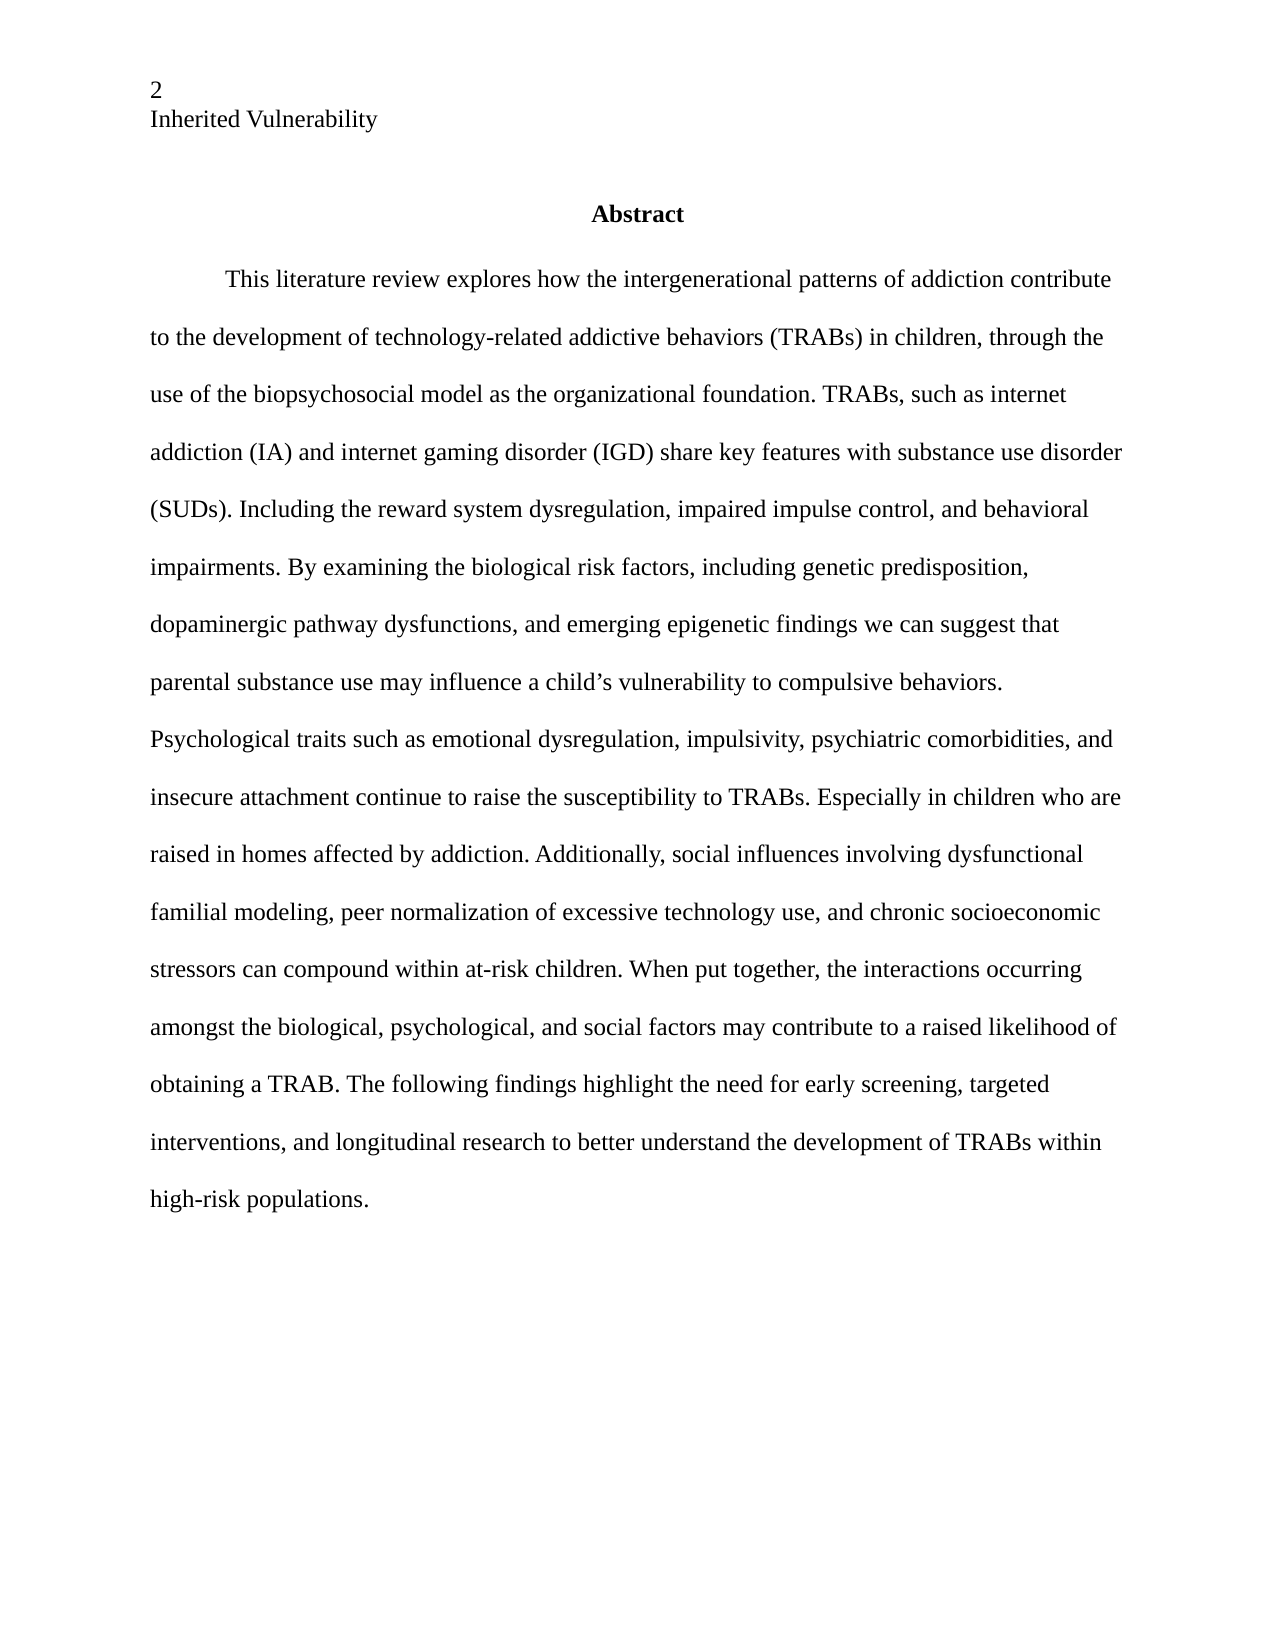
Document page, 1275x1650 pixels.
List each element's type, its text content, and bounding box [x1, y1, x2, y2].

subtitle Abstract [150, 199, 1125, 227]
text This literature review explores how the intergenerational patterns of addiction contribute to the development of technology-related addictive behaviors (TRABs) in children, through the use of the biopsychosocial model as the organizational foundation. TRABs, such as internet addiction (IA) and internet gaming disorder (IGD) share key features with substance use disorder (SUDs). Including the reward system dysregulation, impaired impulse control, and behavioral impairments. By examining the biological risk factors, including genetic predisposition, dopaminergic pathway dysfunctions, and emerging epigenetic findings we can suggest that parental substance use may influence a child’s vulnerability to compulsive behaviors. Psychological traits such as emotional dysregulation, impulsivity, psychiatric comorbidities, and insecure attachment continue to raise the susceptibility to TRABs. Especially in children who are raised in homes affected by addiction. Additionally, social influences involving dysfunctional familial modeling, peer normalization of excessive technology use, and chronic socioeconomic stressors can compound within at-risk children. When put together, the interactions occurring amongst the biological, psychological, and social factors may contribute to a raised likelihood of obtaining a TRAB. The following findings highlight the need for early screening, targeted interventions, and longitudinal research to better understand the development of TRABs within high-risk populations. [150, 264, 1125, 1213]
